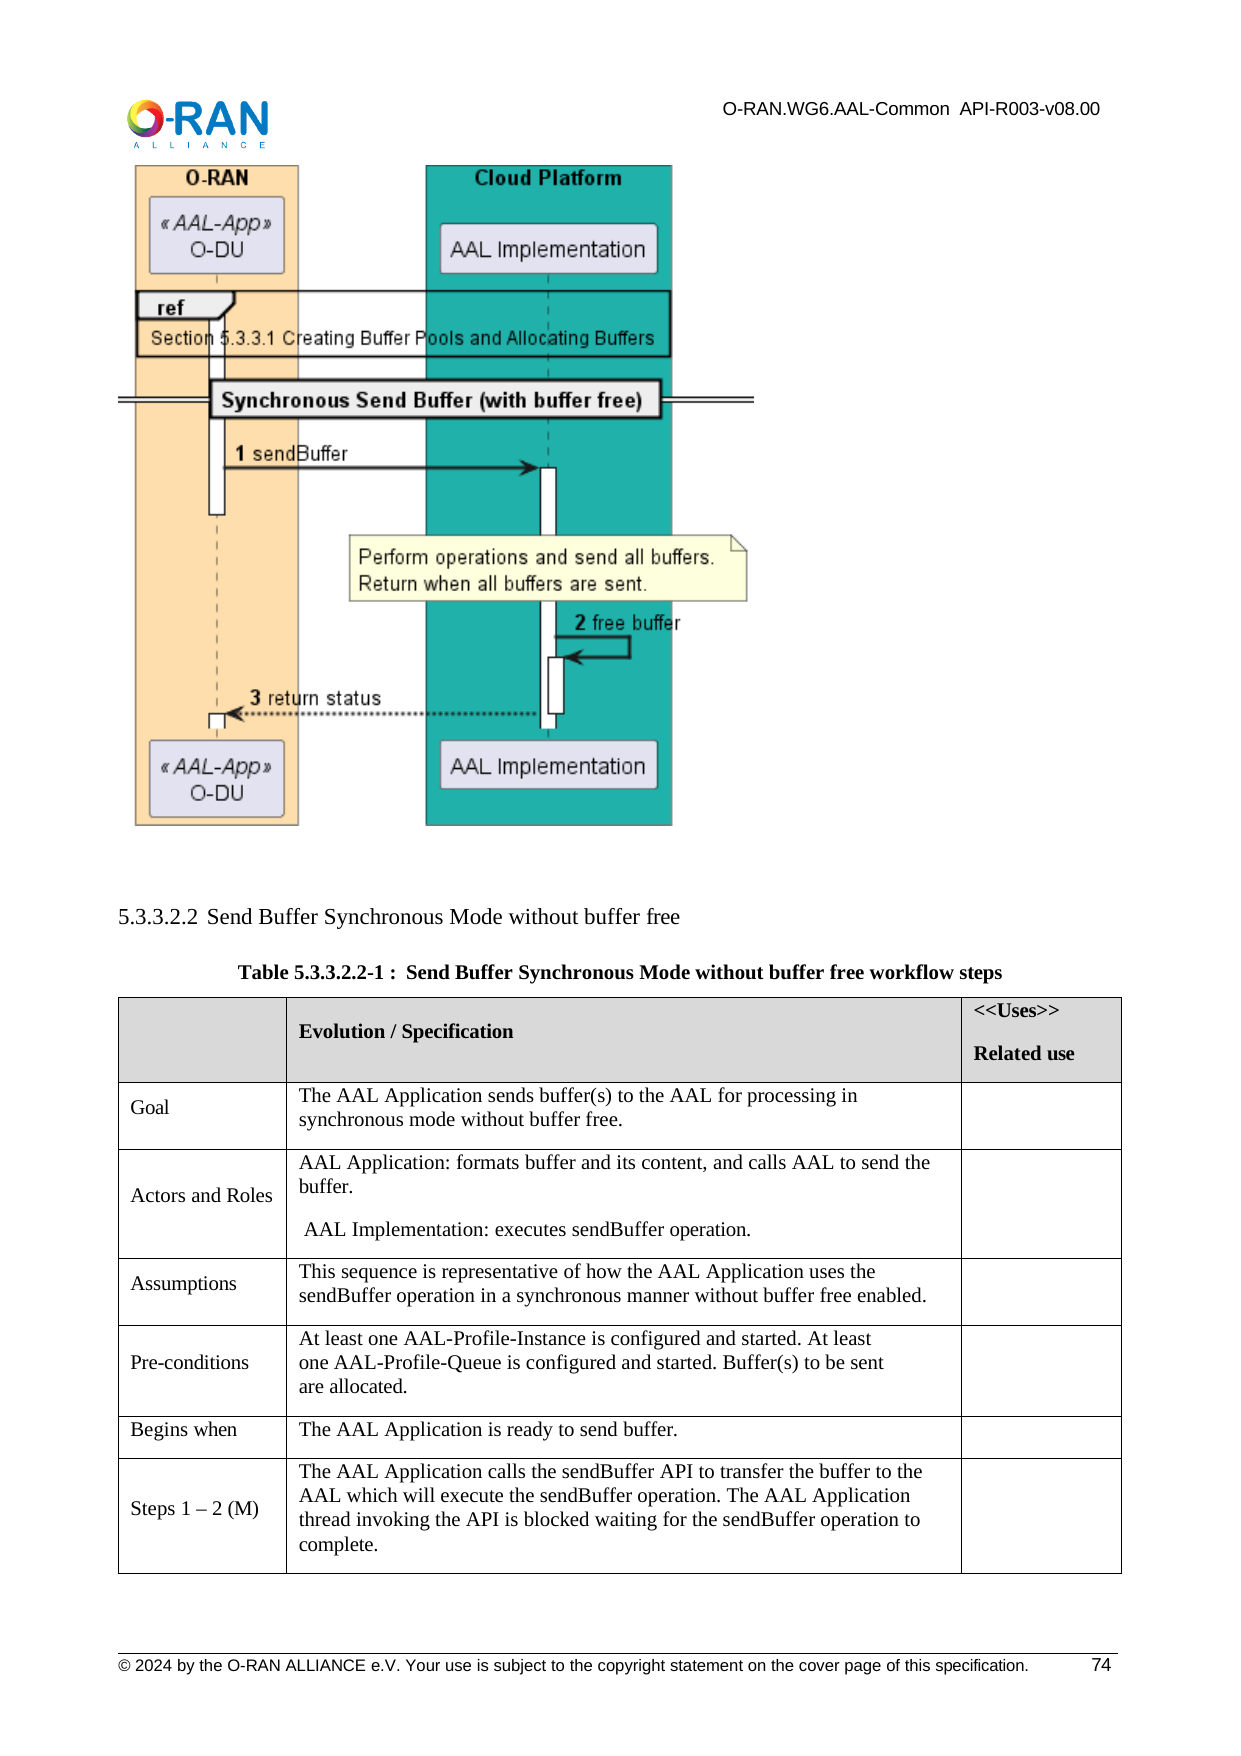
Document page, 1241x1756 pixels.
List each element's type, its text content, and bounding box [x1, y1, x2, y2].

table_cell The AAL Application is ready to send buffer. [287, 1417, 961, 1458]
subtitle Send Buffer Synchronous Mode without buffer free [118, 903, 1196, 929]
table_cell [962, 1459, 1121, 1573]
table_cell Pre-conditions [119, 1326, 286, 1416]
table_cell [962, 1417, 1121, 1458]
table_cell Actors and Roles [119, 1150, 286, 1258]
table_header Evolution / Specification [287, 998, 961, 1082]
table_cell This sequence is representative of how the AAL Application uses the sendBuffer operation in a synchronous manner without buffer free enabled. [287, 1259, 961, 1325]
table_cell Goal [119, 1083, 286, 1149]
table_cell [962, 1259, 1121, 1325]
picture [125, 98, 269, 150]
table_cell At least one AAL-Profile-Instance is configured and started. At least one AAL-Profile-Queue is configured and started. Buffer(s) to be sent are allocated. [287, 1326, 961, 1416]
table_cell The AAL Application calls the sendBuffer API to transfer the buffer to the AAL which will execute the sendBuffer operation. The AAL Application thread invoking the API is blocked waiting for the sendBuffer operation to complete. [287, 1459, 961, 1573]
table_header <<Uses>> Related use [962, 998, 1121, 1082]
picture [118, 165, 754, 826]
table_header [119, 998, 286, 1082]
table_cell Assumptions [119, 1259, 286, 1325]
table_cell Begins when [119, 1417, 286, 1458]
table_cell Steps 1 – 2 (M) [119, 1459, 286, 1573]
table_cell [962, 1083, 1121, 1149]
table_cell The AAL Application sends buffer(s) to the AAL for processing in synchronous mode without buffer free. [287, 1083, 961, 1149]
table_cell [962, 1326, 1121, 1416]
table_cell [962, 1150, 1121, 1258]
text Table 5.3.3.2.2-1 : Send Buffer Synchronous Mode without buffer free workflow steps [73, 960, 1167, 984]
table_cell AAL Application: formats buffer and its content, and calls AAL to send the buffer. AAL Implementation: executes sendBuffer operation. [287, 1150, 961, 1258]
